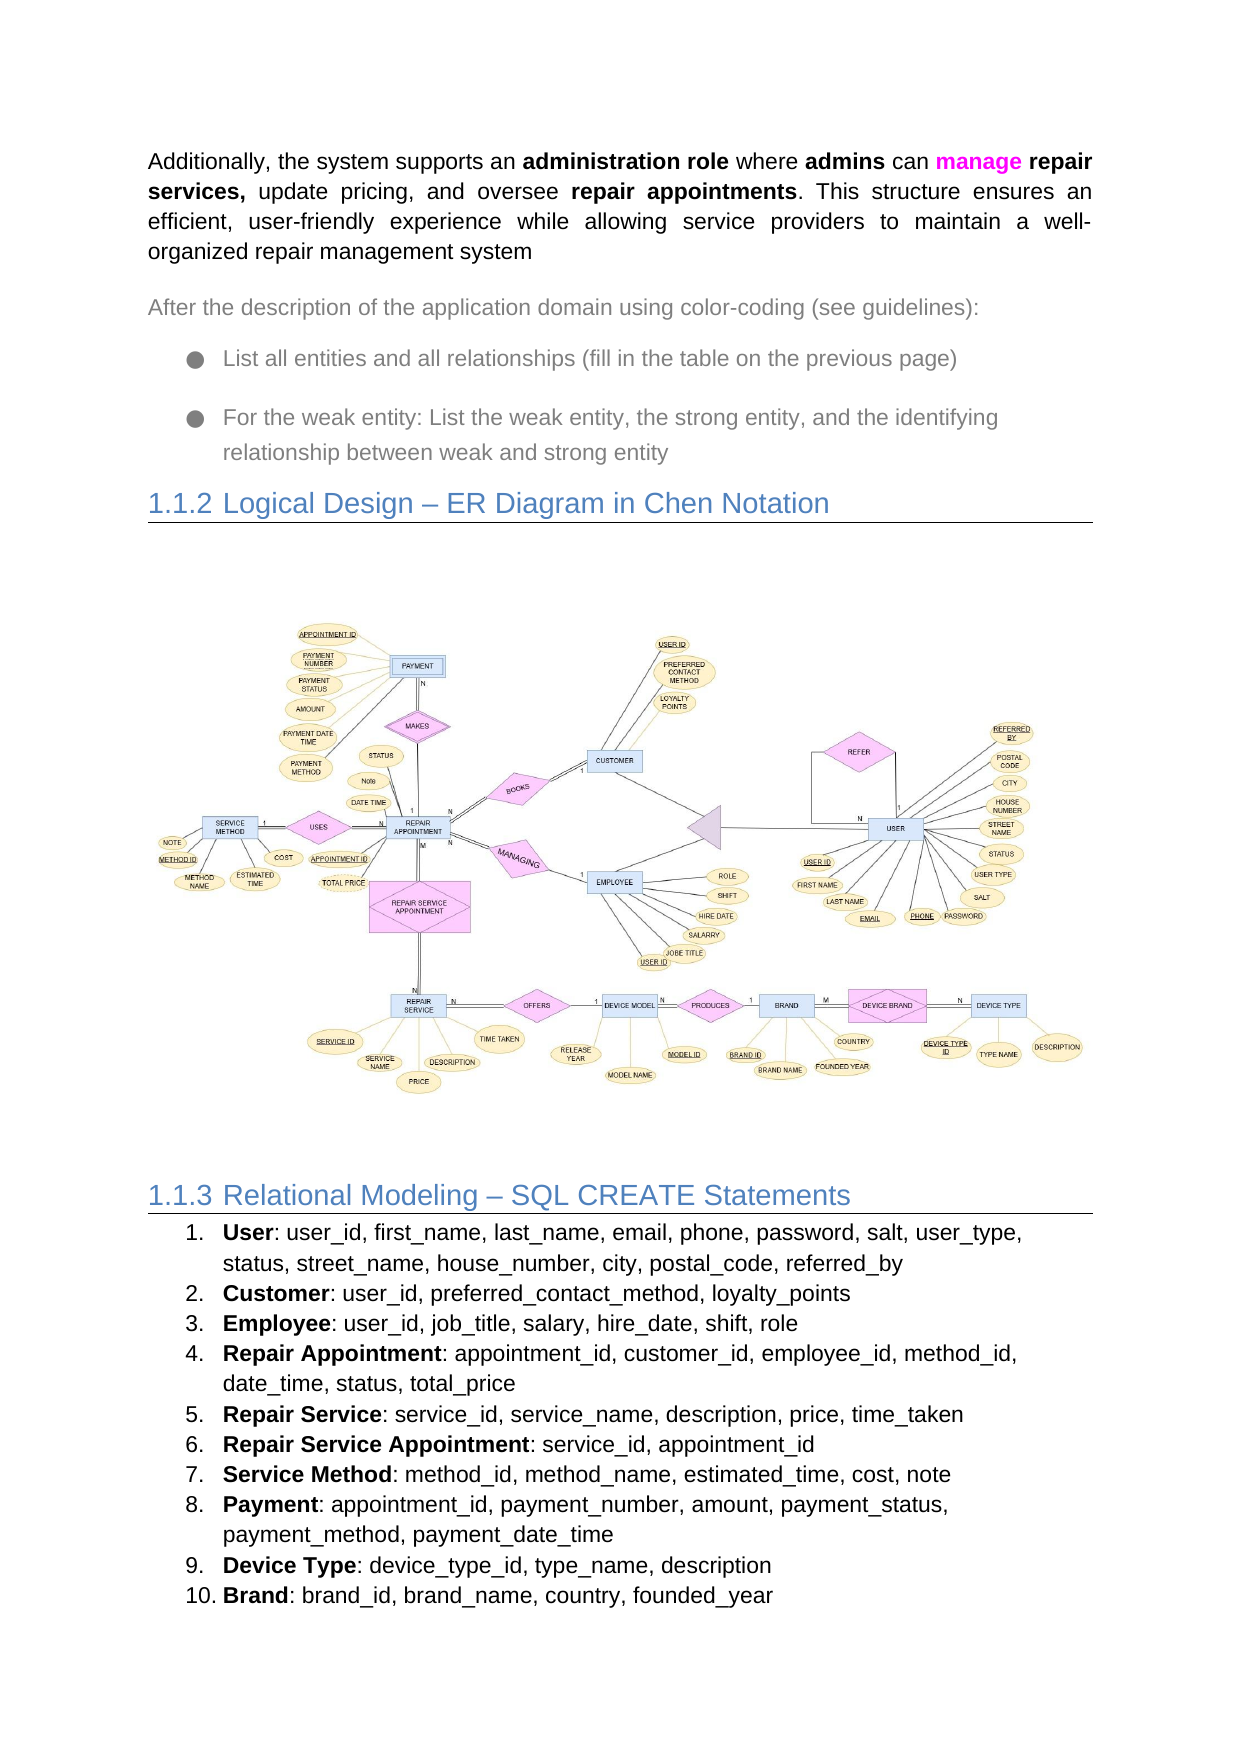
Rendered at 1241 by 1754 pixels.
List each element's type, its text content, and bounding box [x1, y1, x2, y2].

list User: user_id, first_name, last_name, email, phone, password, salt, user_type, status, street_name, house_number, city, postal_code, referred_by [185, 1219, 1093, 1276]
list For the weak entity: List the weak entity, the strong entity, and the identifying relationship between weak and strong entity [185, 392, 1093, 465]
list List all entities and all relationships (fill in the table on the previous page) [185, 332, 1093, 379]
list Brand: brand_id, brand_name, country, founded_year [185, 1582, 1093, 1608]
list Employee: user_id, job_title, salary, hire_date, shift, role [185, 1310, 1093, 1336]
list Repair Service: service_id, service_name, description, price, time_taken [185, 1401, 1093, 1427]
list Repair Appointment: appointment_id, customer_id, employee_id, method_id, date_time, status, total_price [185, 1340, 1093, 1397]
list Device Type: device_type_id, type_name, description [185, 1552, 1093, 1578]
list Payment: appointment_id, payment_number, amount, payment_status, payment_method, payment_date_time [185, 1491, 1093, 1548]
subtitle Relational Modeling – SQL CREATE Statements [148, 1178, 1093, 1213]
picture [147, 578, 1093, 1153]
list Service Method: method_id, method_name, estimated_time, cost, note [185, 1461, 1093, 1487]
list Customer: user_id, preferred_contact_method, loyalty_points [185, 1280, 1093, 1306]
text After the description of the application domain using color-coding (see guidelines): [148, 293, 1093, 320]
subtitle Logical Design – ER Diagram in Chen Notation [148, 486, 1093, 522]
list Repair Service Appointment: service_id, appointment_id [185, 1431, 1093, 1457]
